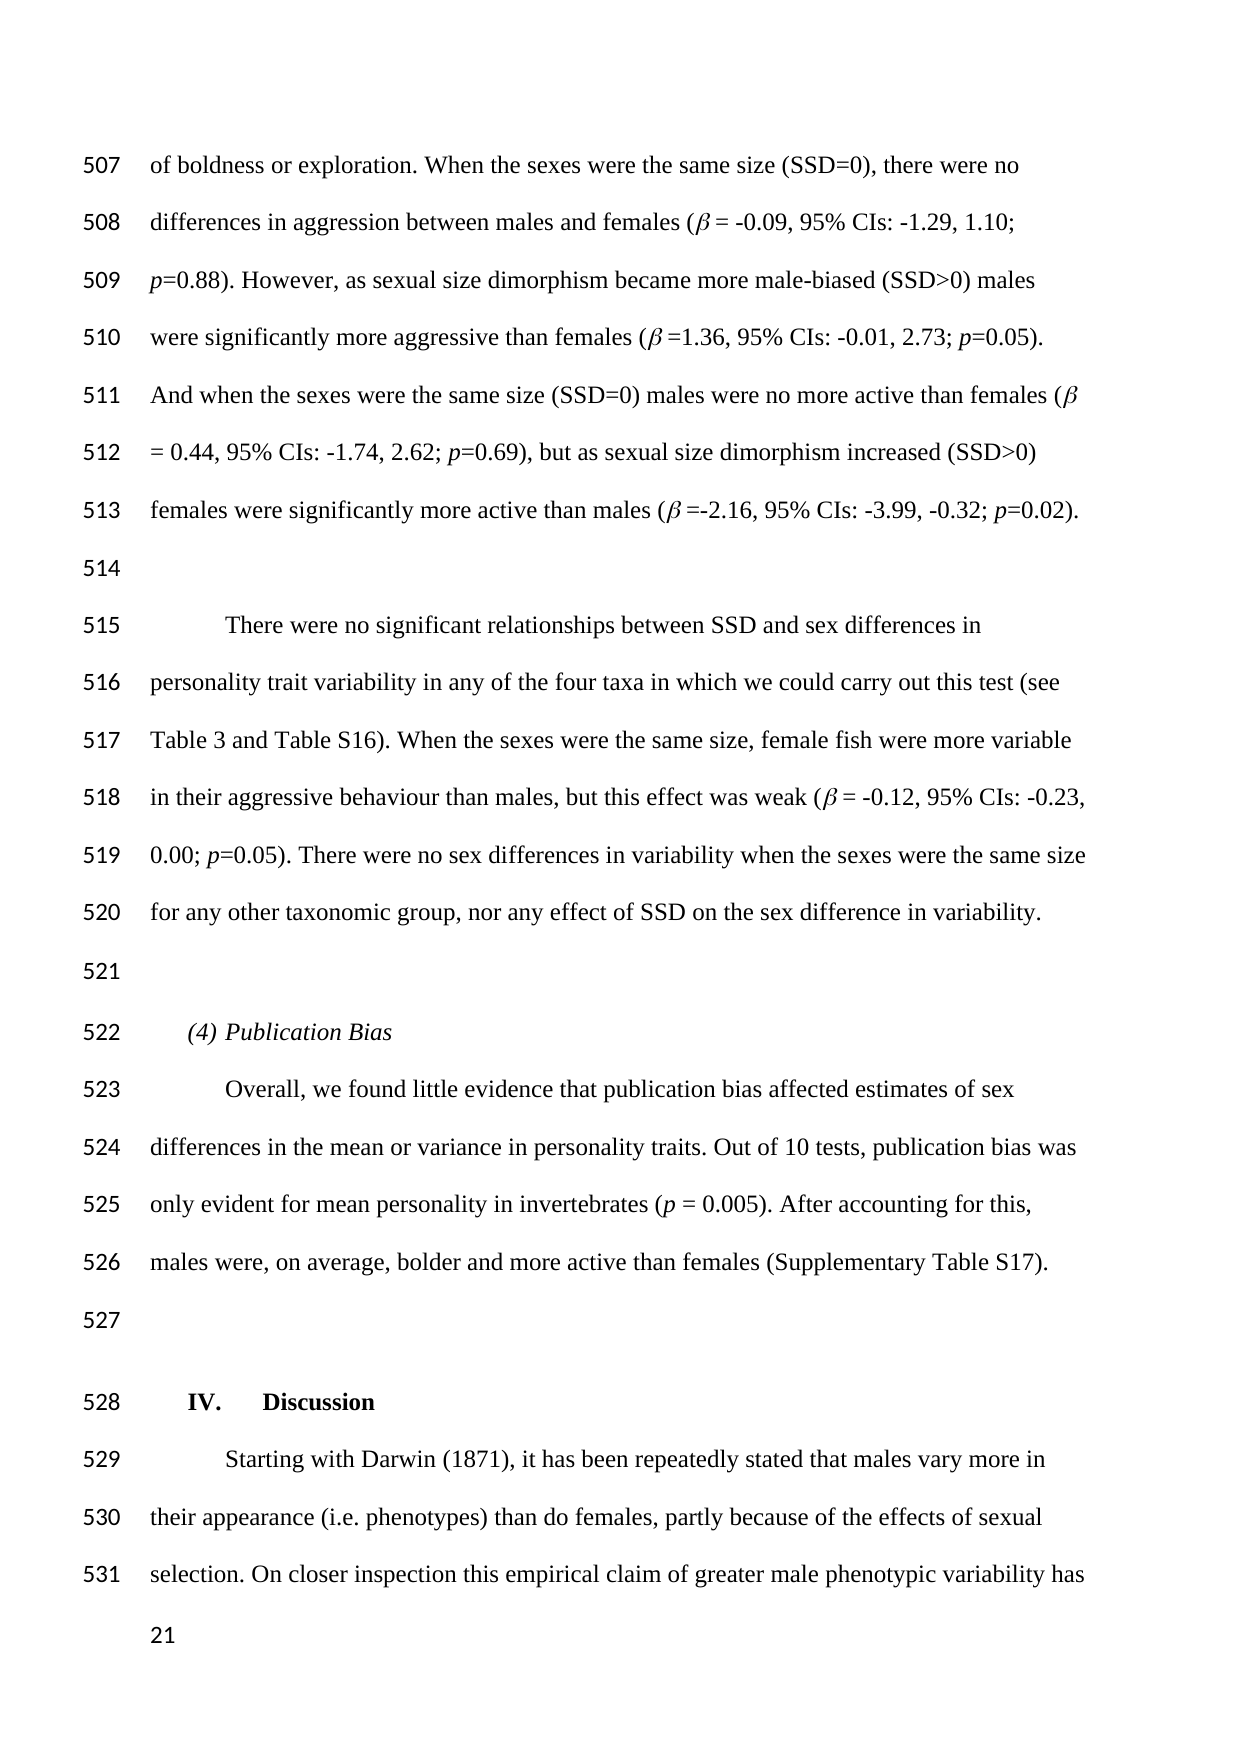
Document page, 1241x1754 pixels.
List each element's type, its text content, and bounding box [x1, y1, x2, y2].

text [150, 1444, 1090, 1588]
subtitle Publication Bias [187, 1017, 1090, 1045]
text There were no significant relationships between SSD and sex differences in personality trait variability in any of the four taxa in which we could carry out this test (see Table 3 and Table S16). When the sexes were the same size, female fish were more variable in their aggressive behaviour than males, but this effect was weak ( = -0.12, 95% CIs: -0.23, 0.00; p=0.05). There were no sex differences in variability when the sexes were the same size for any other taxonomic group, nor any effect of SSD on the sex difference in variability. [150, 610, 1090, 926]
subtitle Discussion [187, 1387, 1090, 1415]
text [150, 150, 1090, 524]
text Overall, we found little evidence that publication bias affected estimates of sex differences in the mean or variance in personality traits. Out of 10 tests, publication bias was only evident for mean personality in invertebrates (p = 0.005). After accounting for this, males were, on average, bolder and more active than females (Supplementary Table S17). [150, 1074, 1090, 1275]
